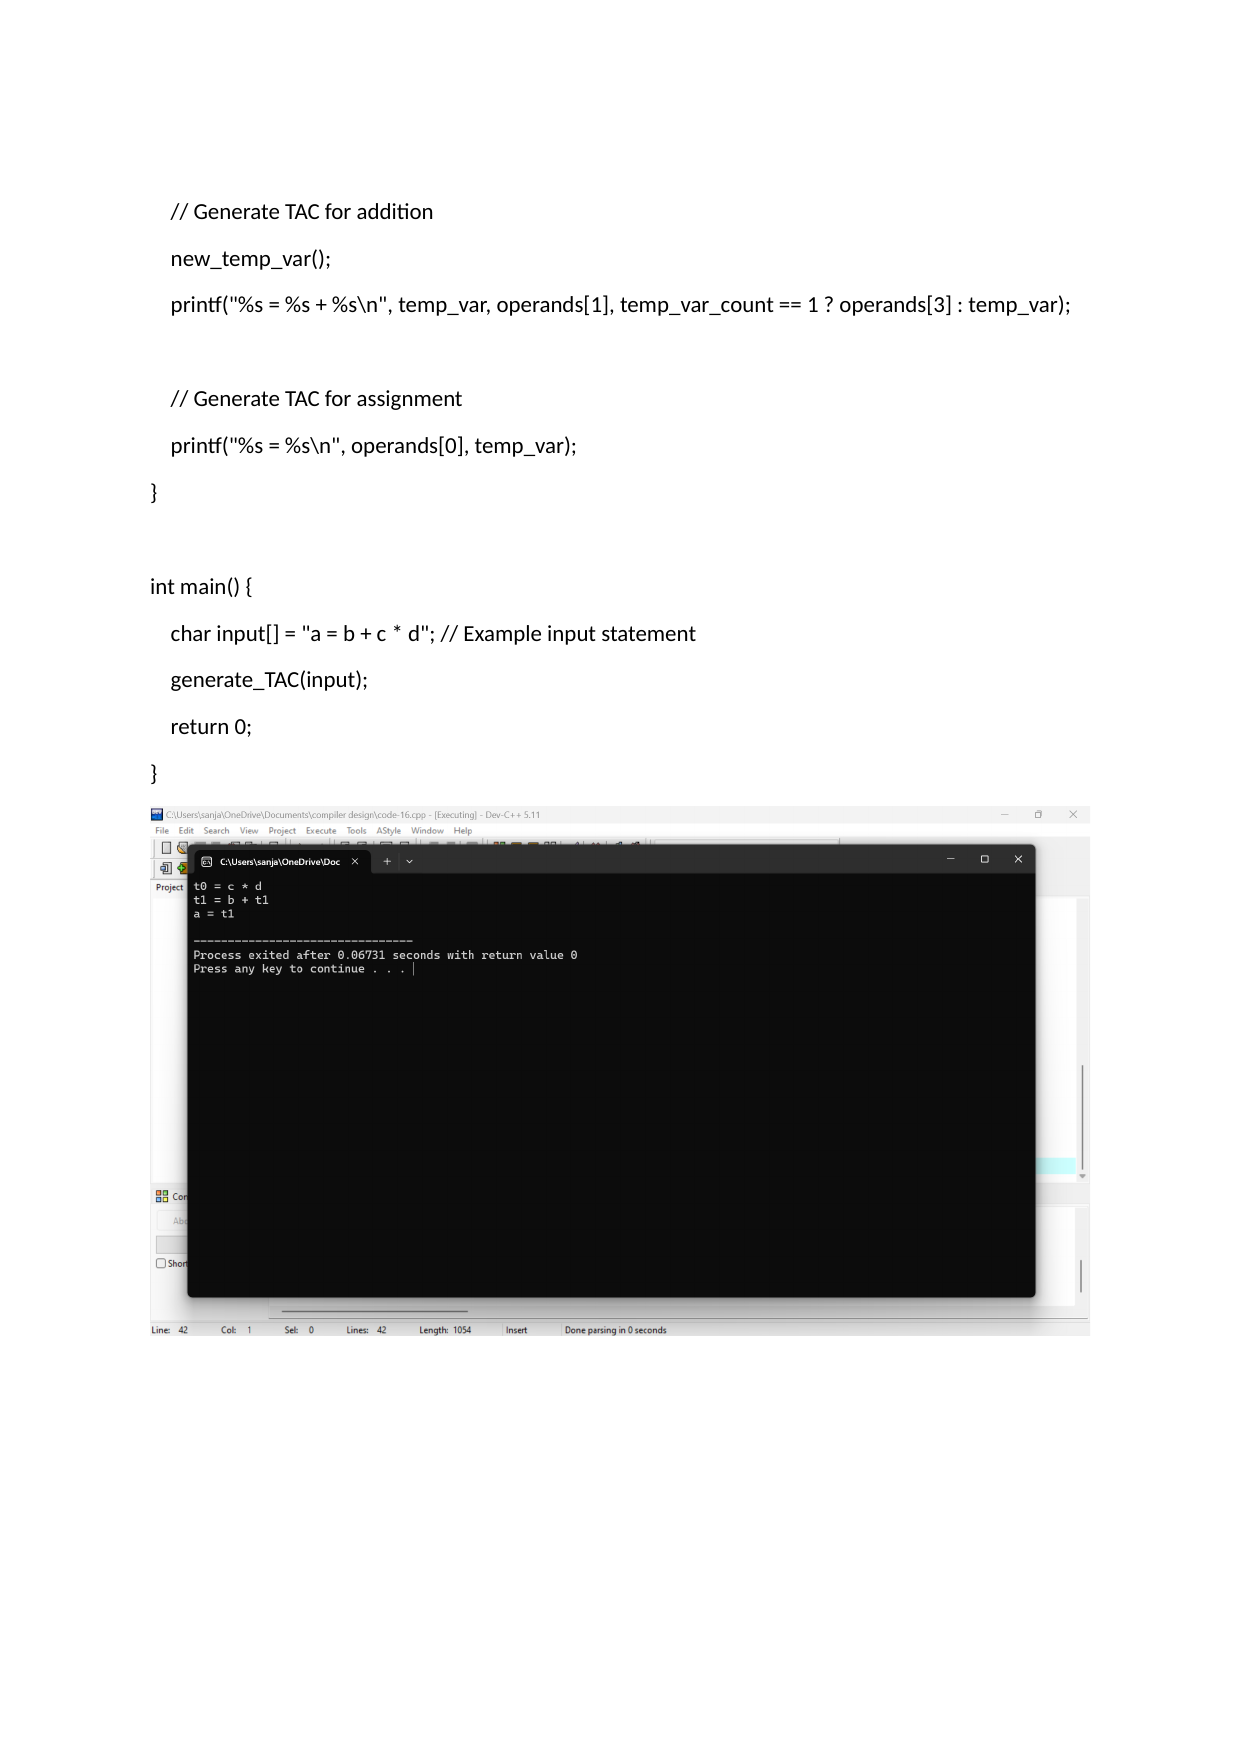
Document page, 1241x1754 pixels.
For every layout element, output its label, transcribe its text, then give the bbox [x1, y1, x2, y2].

text printf("%s = %s\n", operands[0], temp_var); [150, 431, 1090, 459]
text new_temp_var(); [150, 244, 1090, 272]
text int main() { [150, 572, 1090, 600]
text } [150, 759, 1090, 787]
text } [150, 478, 1090, 506]
text generate_TAC(input); [150, 666, 1090, 694]
text return 0; [150, 712, 1090, 741]
picture [150, 806, 1091, 1336]
text // Generate TAC for assignment [150, 384, 1090, 412]
text // Generate TAC for addition [150, 197, 1090, 225]
text printf("%s = %s + %s\n", temp_var, operands[1], temp_var_count == 1 ? operands[3] : temp_var); [150, 291, 1090, 319]
text char input[] = "a = b + c * d"; // Example input statement [150, 619, 1090, 647]
